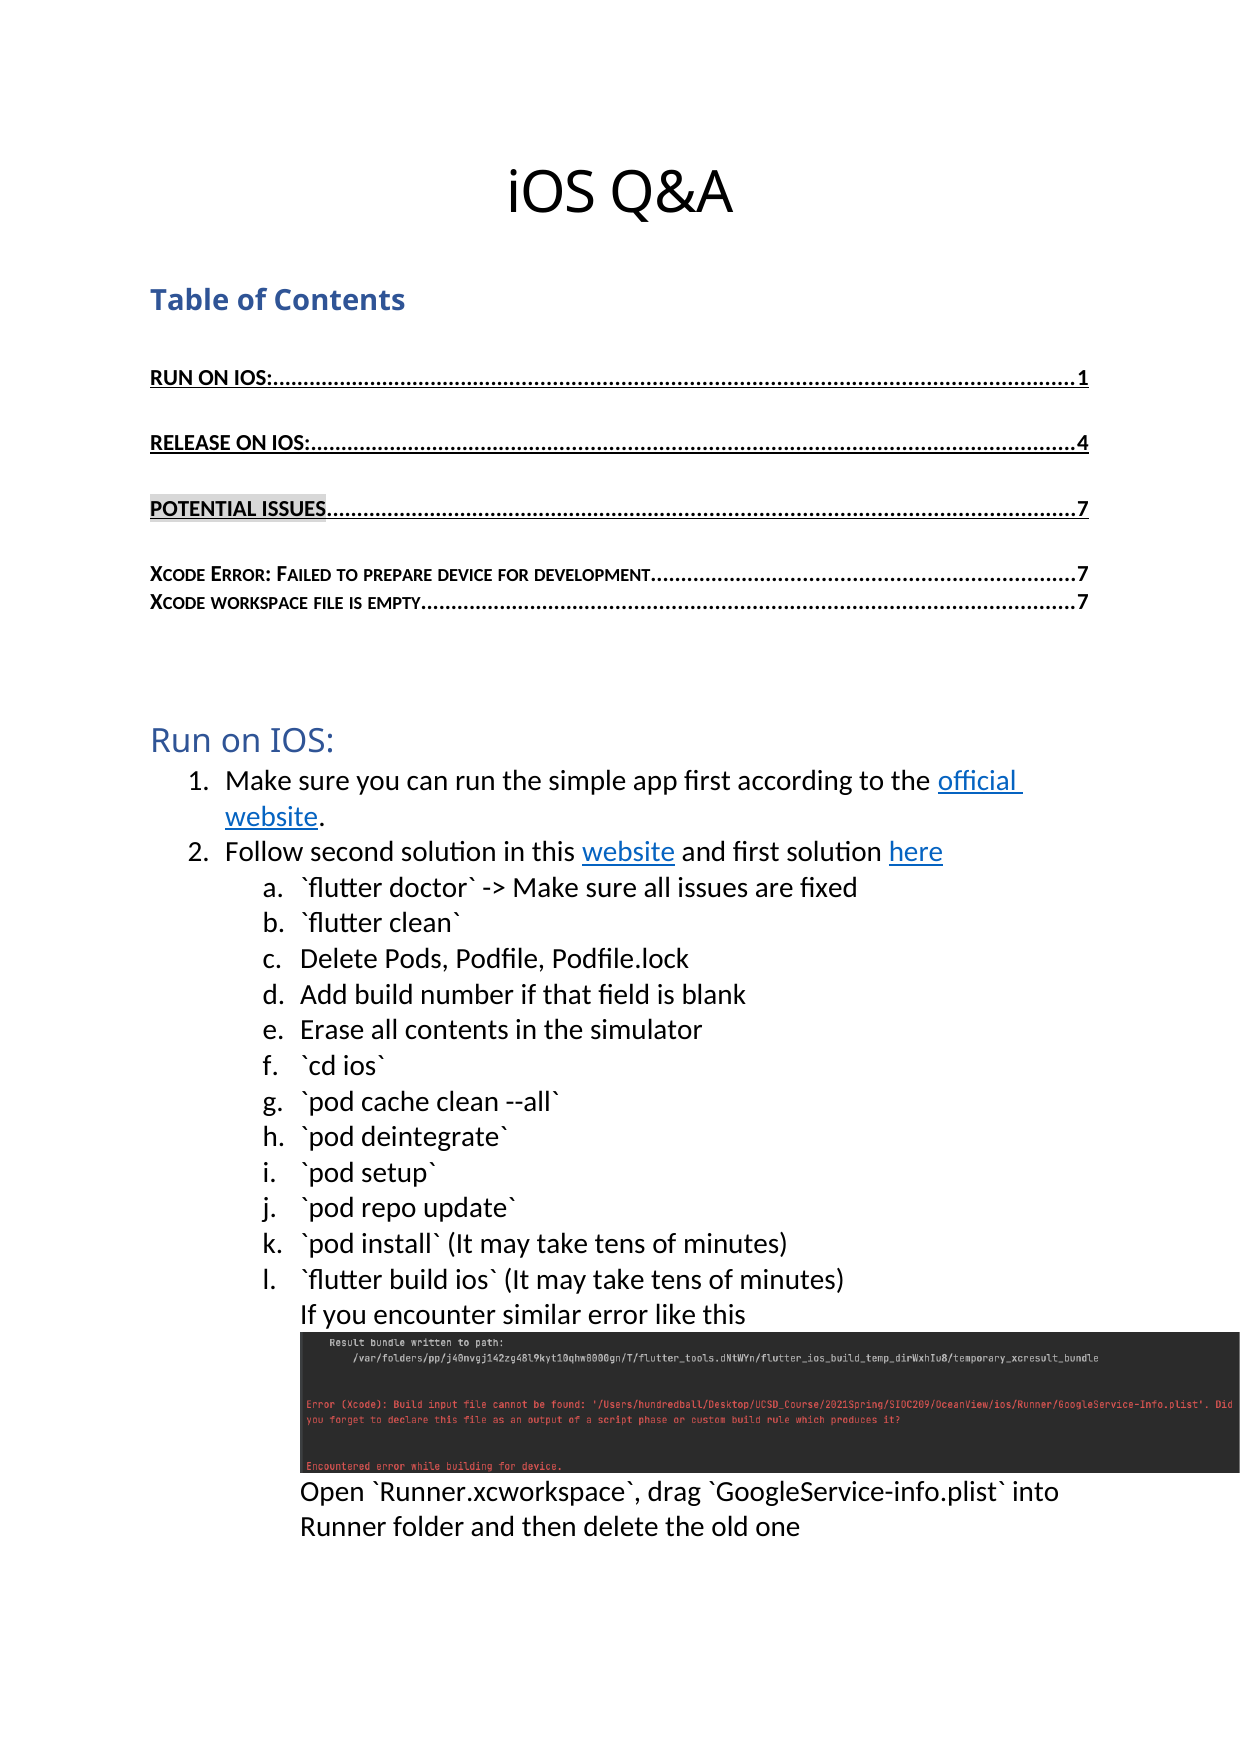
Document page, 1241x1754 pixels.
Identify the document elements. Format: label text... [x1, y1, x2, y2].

list `pod deintegrate` [262, 1118, 1090, 1154]
list Delete Pods, Podfile, Podfile.lock [262, 940, 1090, 976]
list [262, 1261, 1090, 1544]
list `flutter doctor` -> Make sure all issues are fixed [262, 869, 1090, 904]
list Make sure you can run the simple app first according to the official website. [187, 762, 1090, 833]
list `pod repo update` [262, 1189, 1090, 1225]
list `pod setup` [262, 1154, 1090, 1189]
list Add build number if that field is blank [262, 976, 1090, 1011]
list `cd ios` [262, 1047, 1090, 1083]
subtitle Run on IOS: [150, 717, 1090, 762]
list `pod cache clean --all` [262, 1083, 1090, 1118]
picture [300, 1332, 1240, 1473]
list `flutter clean` [262, 904, 1090, 940]
list Follow second solution in this website and first solution here [187, 833, 1090, 869]
list Erase all contents in the simulator [262, 1011, 1090, 1047]
list `pod install` (It may take tens of minutes) [262, 1225, 1090, 1261]
title iOS Q&A [150, 150, 1090, 229]
